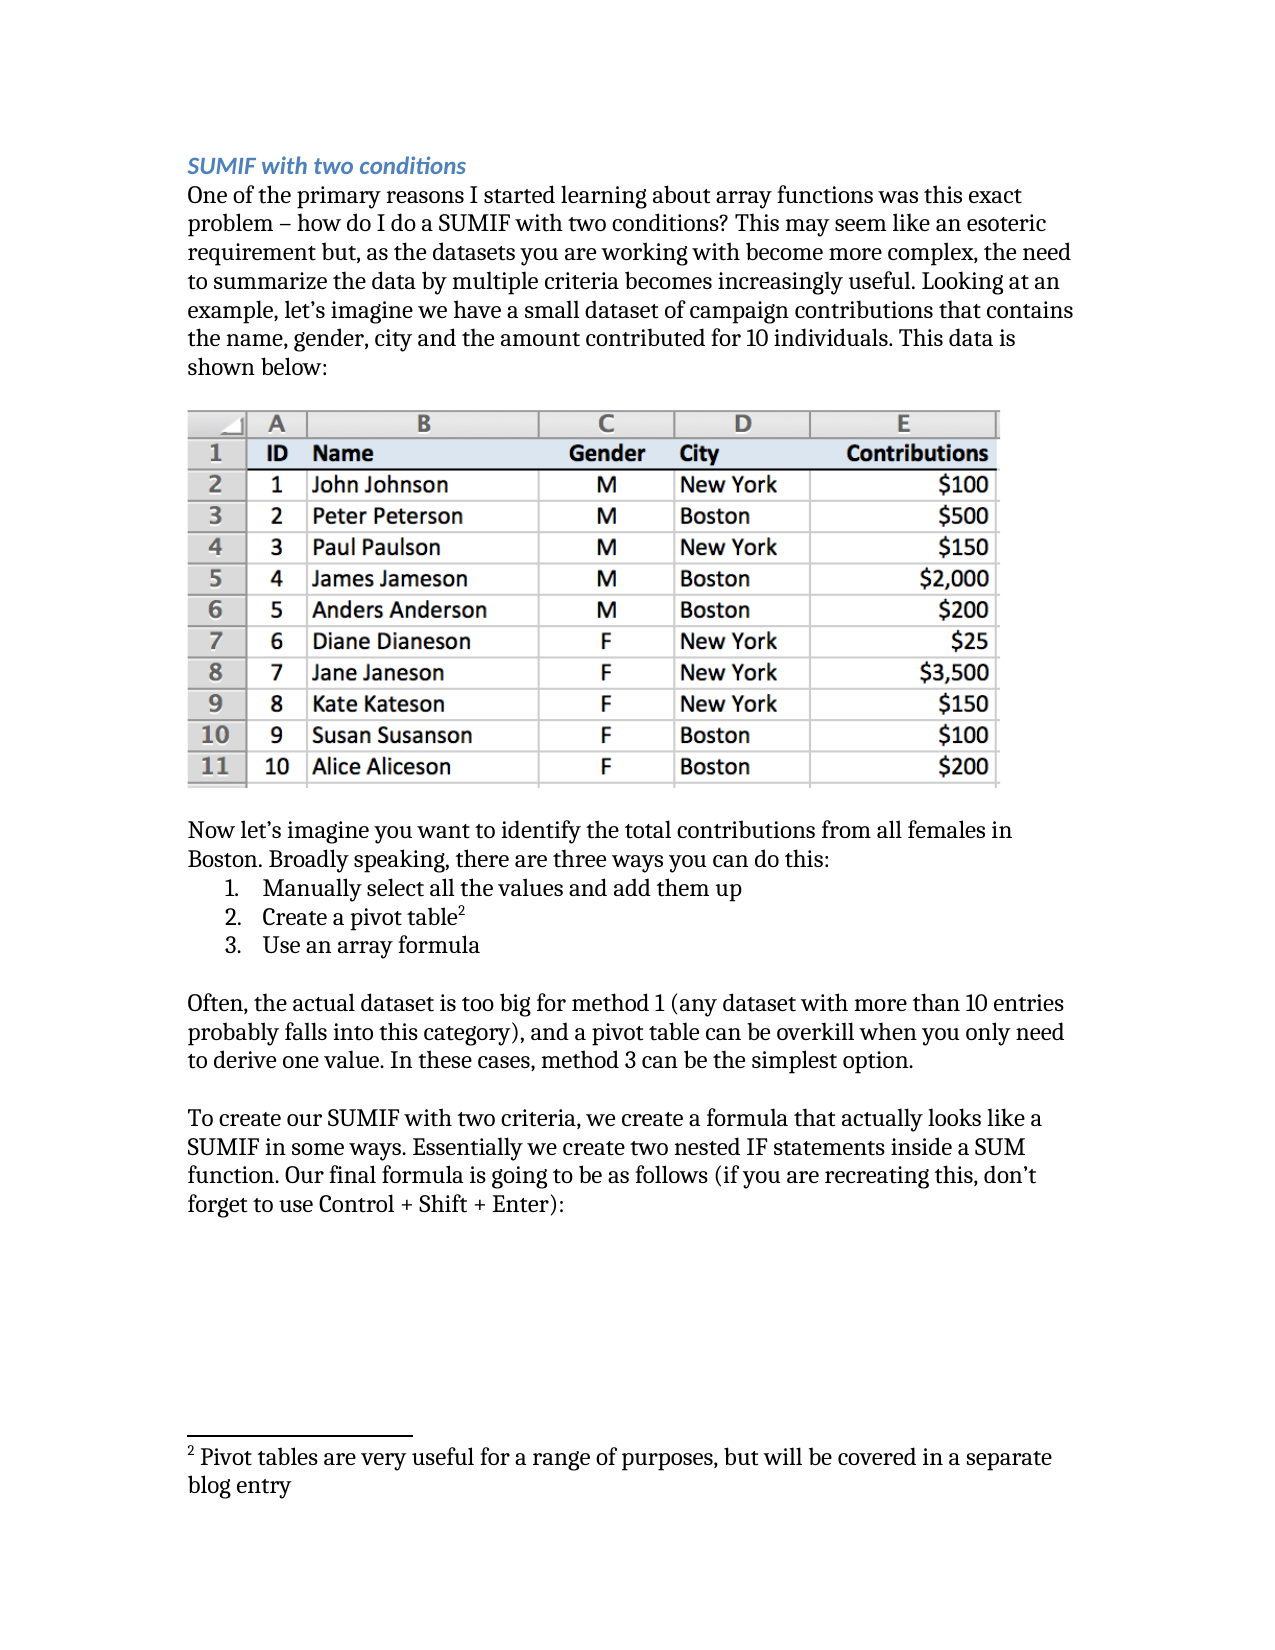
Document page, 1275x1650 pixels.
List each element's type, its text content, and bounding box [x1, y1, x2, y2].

subtitle SUMIF with two conditions [187, 150, 1087, 181]
list Manually select all the values and add them up [225, 874, 1087, 903]
list Use an array formula [225, 931, 1087, 960]
text One of the primary reasons I started learning about array functions was this exact problem – how do I do a SUMIF with two conditions? This may seem like an esoteric requirement but, as the datasets you are working with become more complex, the need to summarize the data by multiple criteria becomes increasingly useful. Looking at an example, let’s imagine we have a small dataset of campaign contributions that contains the name, gender, city and the amount contributed for 10 individuals. This data is shown below: [187, 181, 1087, 382]
list Create a pivot table [225, 903, 1087, 931]
text Often, the actual dataset is too big for method 1 (any dataset with more than 10 entries probably falls into this category), and a pivot table can be overkill when you only need to derive one value. In these cases, method 3 can be the simplest option. [187, 989, 1087, 1075]
text To create our SUMIF with two criteria, we create a formula that actually looks like a SUMIF in some ways. Essentially we create two nested IF statements inside a SUM function. Our final formula is going to be as follows (if you are recreating this, don’t forget to use Control + Shift + Enter): [187, 1104, 1087, 1219]
text Now let’s imagine you want to identify the total contributions from all females in Boston. Broadly speaking, there are three ways you can do this: [187, 816, 1087, 874]
picture [187, 410, 1001, 788]
